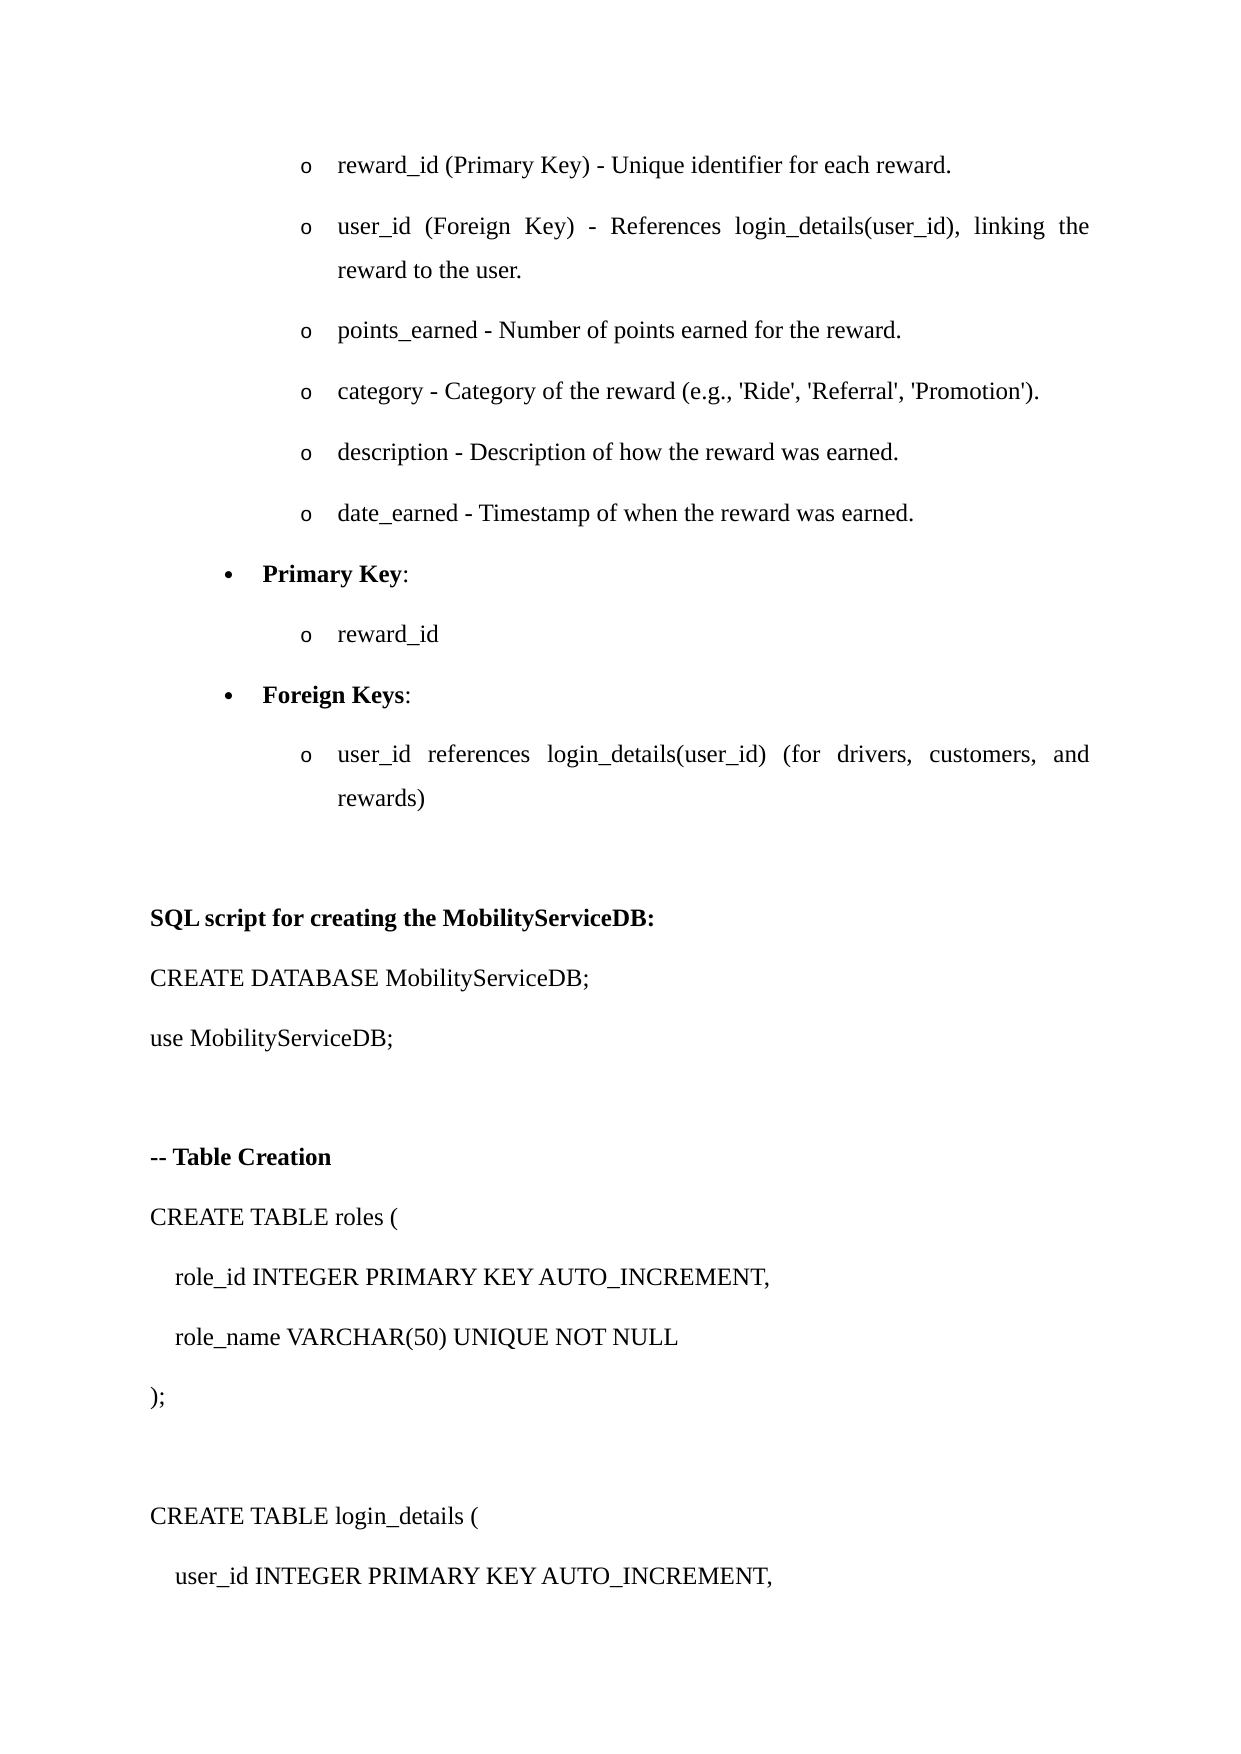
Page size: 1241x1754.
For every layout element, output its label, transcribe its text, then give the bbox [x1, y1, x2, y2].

list description - Description of how the reward was earned. [300, 437, 1090, 466]
list user_id references login_details(user_id) (for drivers, customers, and rewards) [300, 739, 1090, 812]
list Foreign Keys: [225, 680, 1090, 708]
text CREATE TABLE login_details ( [150, 1501, 1090, 1530]
list reward_id [300, 619, 1090, 648]
list points_earned - Number of points earned for the reward. [300, 315, 1090, 344]
list user_id (Foreign Key) - References login_details(user_id), linking the reward to the user. [300, 211, 1090, 284]
text CREATE TABLE roles ( [150, 1202, 1090, 1231]
list reward_id (Primary Key) - Unique identifier for each reward. [300, 150, 1090, 179]
text user_id INTEGER PRIMARY KEY AUTO_INCREMENT, [150, 1561, 1090, 1589]
text use MobilityServiceDB; [150, 1023, 1090, 1051]
text SQL script for creating the MobilityServiceDB: [150, 903, 1090, 932]
text role_name VARCHAR(50) UNIQUE NOT NULL [150, 1322, 1090, 1350]
list date_earned - Timestamp of when the reward was earned. [300, 498, 1090, 527]
list Primary Key: [225, 559, 1090, 588]
text role_id INTEGER PRIMARY KEY AUTO_INCREMENT, [150, 1262, 1090, 1291]
list category - Category of the reward (e.g., 'Ride', 'Referral', 'Promotion'). [300, 376, 1090, 405]
text -- Table Creation [150, 1142, 1090, 1171]
text CREATE DATABASE MobilityServiceDB; [150, 963, 1090, 992]
text ); [150, 1381, 1090, 1410]
